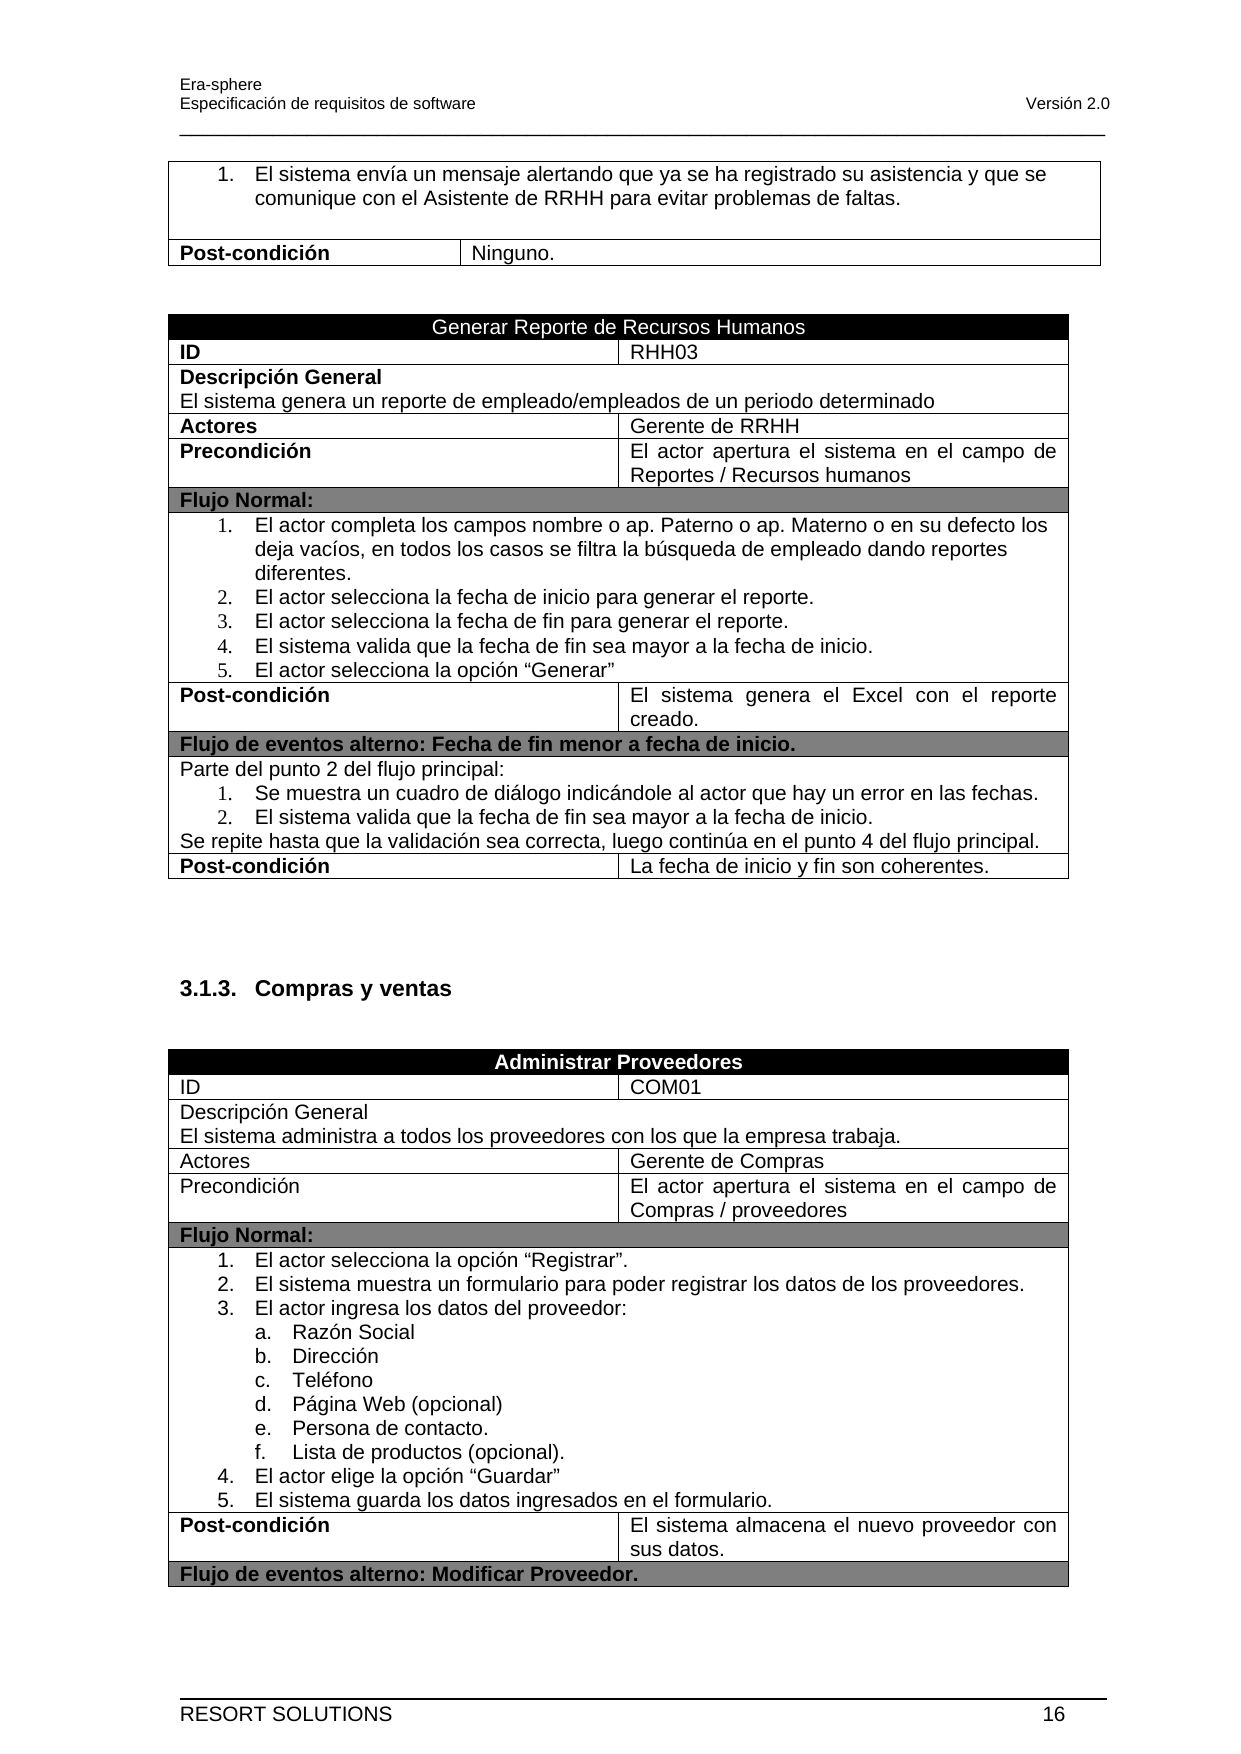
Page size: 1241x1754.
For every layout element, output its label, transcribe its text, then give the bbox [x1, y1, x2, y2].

table_cell Flujo de eventos alterno: Fecha de fin menor a fecha de inicio. [169, 732, 1068, 756]
table_cell Parte del punto 2 del flujo principal: Se muestra un cuadro de diálogo indicándole al actor que hay un error en las fechas. El sistema valida que la fecha de fin sea mayor a la fecha de inicio. Se repite hasta que la validación sea correcta, luego continúa en el punto 4 del flujo principal. [169, 757, 1068, 853]
subtitle Compras y ventas [179, 975, 1107, 1001]
table_cell Actores [169, 1149, 618, 1173]
table_cell Flujo Normal: [169, 488, 1068, 512]
table_cell Descripción General El sistema administra a todos los proveedores con los que la empresa trabaja. [169, 1100, 1068, 1148]
table_cell RHH03 [619, 340, 1068, 364]
table_cell ID [169, 340, 618, 364]
table_cell Post-condición [169, 1513, 618, 1561]
table_cell Flujo Normal: [169, 1223, 1068, 1247]
table_cell Post-condición [169, 683, 618, 731]
table_cell El actor apertura el sistema en el campo de Compras / proveedores [619, 1174, 1068, 1222]
table_cell Precondición [169, 1174, 618, 1222]
table_cell Gerente de Compras [619, 1149, 1068, 1173]
table_cell El sistema almacena el nuevo proveedor con sus datos. [619, 1513, 1068, 1561]
table_cell ID [169, 1075, 618, 1099]
table_cell El sistema genera el Excel con el reporte creado. [619, 683, 1068, 731]
table_cell Precondición [169, 439, 618, 487]
table_cell La fecha de inicio y fin son coherentes. [619, 854, 1068, 878]
table_cell Post-condición [169, 240, 460, 265]
table_cell El actor apertura el sistema en el campo de Reportes / Recursos humanos [619, 439, 1068, 487]
table_cell Ninguno. [461, 240, 1100, 265]
table_cell Post-condición [169, 854, 618, 878]
table_cell Descripción General El sistema genera un reporte de empleado/empleados de un periodo determinado [169, 365, 1068, 413]
table_cell Gerente de RRHH [619, 414, 1068, 438]
table_cell Flujo de eventos alterno: Modificar Proveedor. [169, 1562, 1068, 1586]
table_cell El actor completa los campos nombre o ap. Paterno o ap. Materno o en su defecto los deja vacíos, en todos los casos se filtra la búsqueda de empleado dando reportes diferentes. El actor selecciona la fecha de inicio para generar el reporte. El actor selecciona la fecha de fin para generar el reporte. El sistema valida que la fecha de fin sea mayor a la fecha de inicio. El actor selecciona la opción “Generar” [169, 513, 1068, 682]
table_cell Actores [169, 414, 618, 438]
table_header Generar Reporte de Recursos Humanos [169, 315, 1068, 339]
table_cell COM01 [619, 1075, 1068, 1099]
table_header Administrar Proveedores [169, 1050, 1068, 1074]
